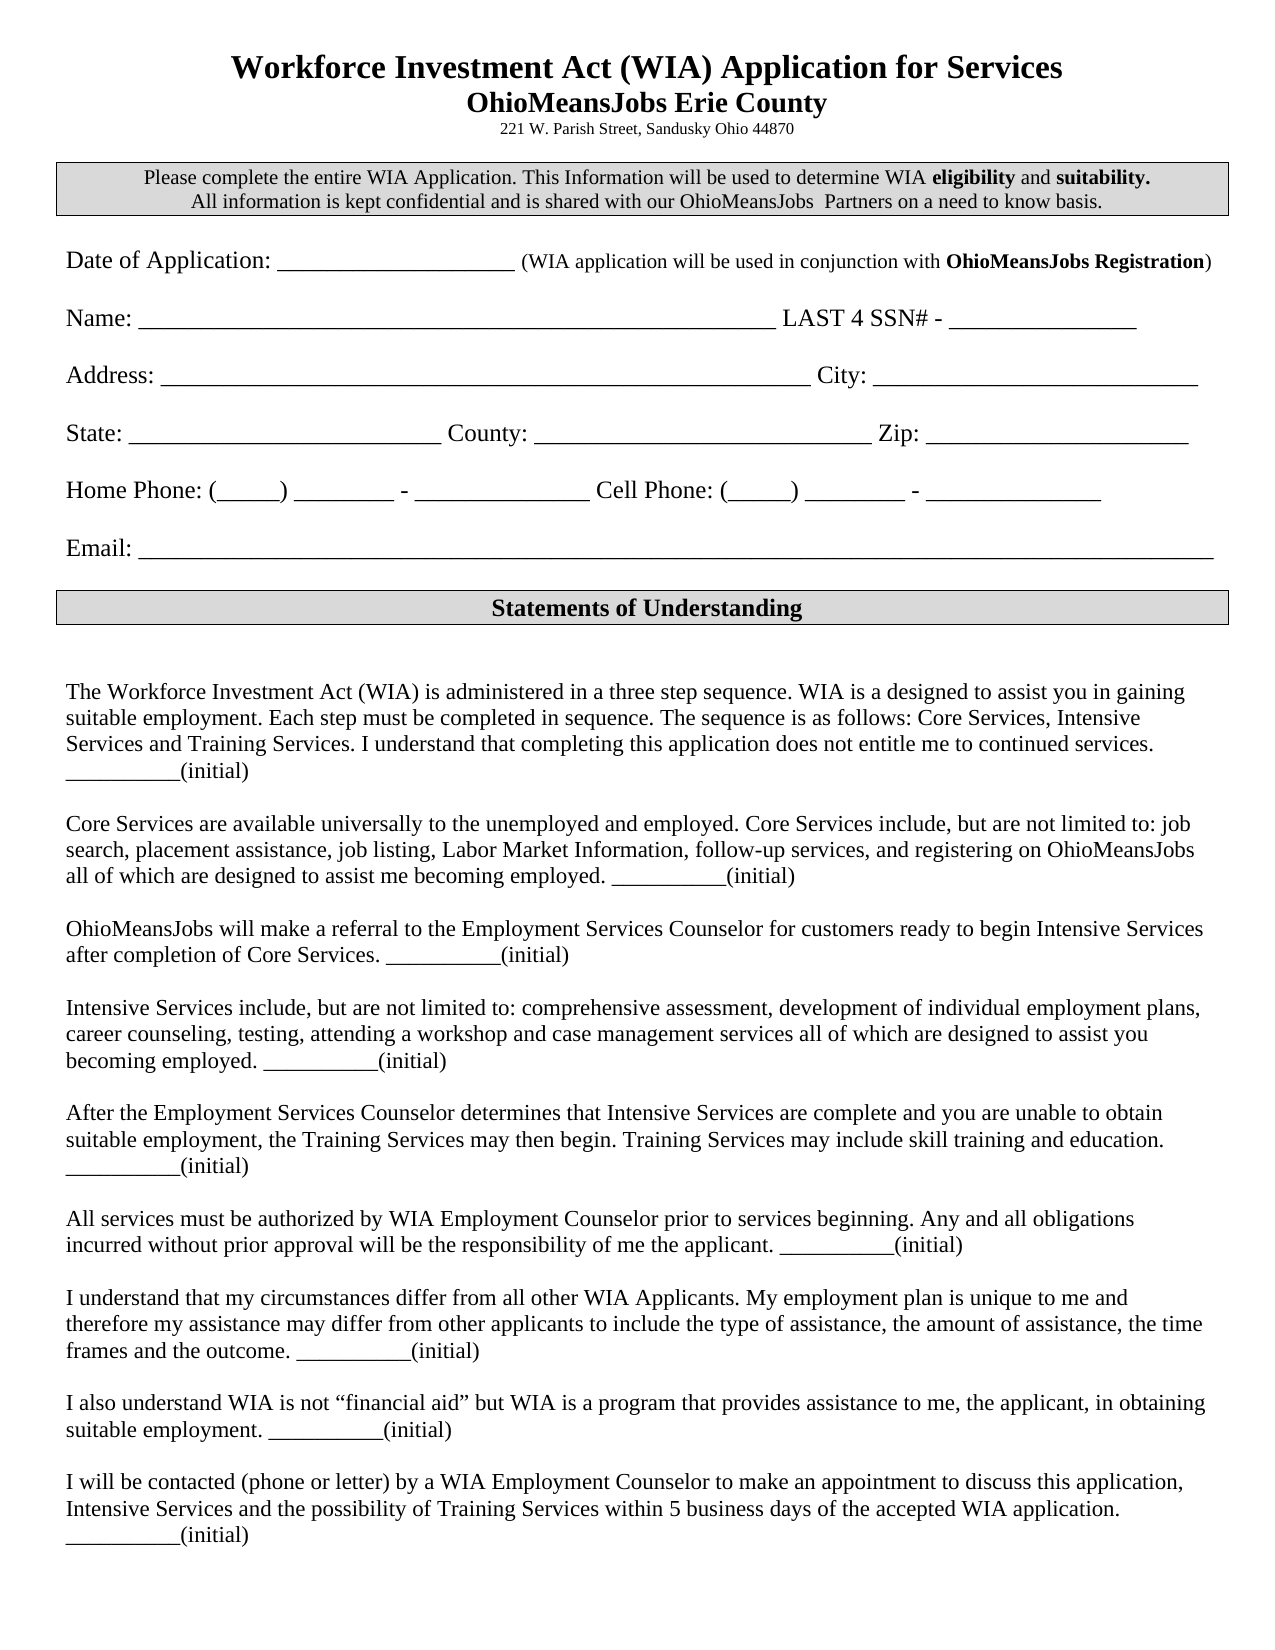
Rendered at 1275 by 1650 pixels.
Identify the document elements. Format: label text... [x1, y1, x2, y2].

text All information is kept confidential and is shared with our OhioMeansJobs Partners on a need to know basis. [57, 186, 1228, 215]
text career counseling, testing, attending a workshop and case management services all of which are designed to assist you [66, 1020, 1228, 1047]
text becoming employed. __________(initial) [66, 1047, 1228, 1073]
text I understand that my circumstances differ from all other WIA Applicants. My employment plan is unique to me and [66, 1284, 1228, 1310]
text I also understand WIA is not “financial aid” but WIA is a program that provides assistance to me, the applicant, in obtaining [66, 1389, 1228, 1416]
text I will be contacted (phone or letter) by a WIA Employment Counselor to make an appointment to discuss this application, [66, 1468, 1228, 1495]
text OhioMeansJobs Erie County [224, 85, 1078, 119]
text Workforce Investment Act (WIA) Application for Services [224, 47, 1078, 85]
text __________(initial) [66, 1521, 1228, 1547]
text Please complete the entire WIA Application. This Information will be used to determine WIA eligibility and suitability. [57, 163, 1228, 186]
text Services and Training Services. I understand that completing this application does not entitle me to continued services. [66, 731, 1228, 757]
text __________(initial) [66, 1152, 1228, 1178]
text Name: ___________________________________________________ LAST 4 SSN# - _______________ [66, 303, 1228, 331]
text The Workforce Investment Act (WIA) is administered in a three step sequence. WIA is a designed to assist you in gaining [66, 678, 1228, 704]
text OhioMeansJobs will make a referral to the Employment Services Counselor for customers ready to begin Intensive Services after completion of Core Services. __________(initial) [66, 915, 1228, 968]
text Address: ____________________________________________________ City: __________________________ [66, 360, 1228, 389]
text State: _________________________ County: ___________________________ Zip: _____________________ [66, 418, 1228, 446]
text 221 W. Parish Street, Sandusky Ohio 44870 [66, 119, 1228, 138]
text all of which are designed to assist me becoming employed. __________(initial) [66, 862, 1228, 889]
text suitable employment, the Training Services may then begin. Training Services may include skill training and education. [66, 1126, 1228, 1152]
text After the Employment Services Counselor determines that Intensive Services are complete and you are unable to obtain [66, 1099, 1228, 1126]
text search, placement assistance, job listing, Labor Market Information, follow-up services, and registering on OhioMeansJobs [66, 836, 1228, 862]
text incurred without prior approval will be the responsibility of me the applicant. __________(initial) [66, 1231, 1228, 1258]
text Core Services are available universally to the unemployed and employed. Core Services include, but are not limited to: job [66, 809, 1228, 836]
text frames and the outcome. __________(initial) [66, 1337, 1228, 1363]
text Email: ______________________________________________________________________________________ [66, 533, 1228, 561]
text All services must be authorized by WIA Employment Counselor prior to services beginning. Any and all obligations [66, 1205, 1228, 1231]
text suitable employment. __________(initial) [66, 1416, 1228, 1442]
text __________(initial) [66, 757, 1228, 783]
text therefore my assistance may differ from other applicants to include the type of assistance, the amount of assistance, the time [66, 1310, 1228, 1337]
text Home Phone: (_____) ________ - ______________ Cell Phone: (_____) ________ - ______________ [66, 475, 1228, 504]
text suitable employment. Each step must be completed in sequence. The sequence is as follows: Core Services, Intensive [66, 704, 1228, 731]
text Statements of Understanding [57, 591, 1228, 624]
text Intensive Services include, but are not limited to: comprehensive assessment, development of individual employment plans, [66, 994, 1228, 1020]
text Date of Application: ___________________ (WIA application will be used in conjunction with OhioMeansJobs Registration) [66, 245, 1228, 274]
text Intensive Services and the possibility of Training Services within 5 business days of the accepted WIA application. [66, 1495, 1228, 1521]
